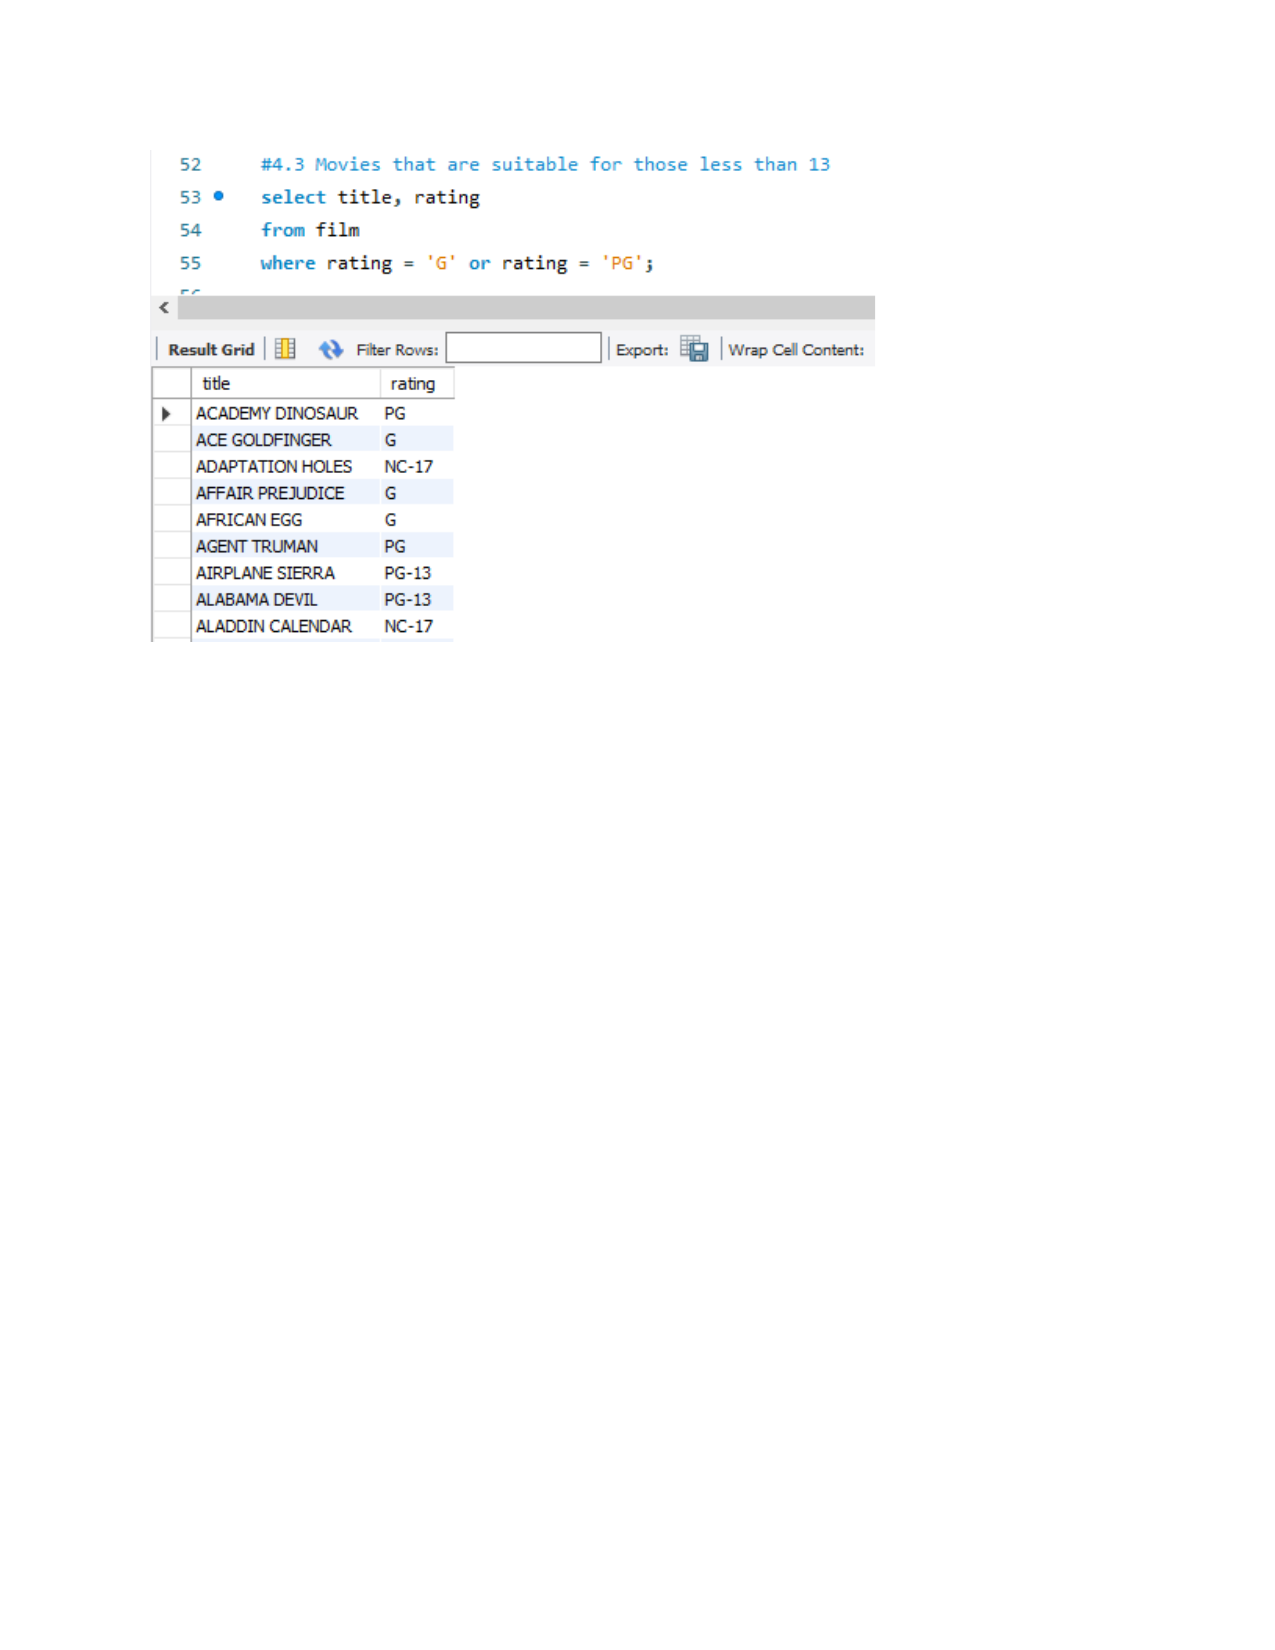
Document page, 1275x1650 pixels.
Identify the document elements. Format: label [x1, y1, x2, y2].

picture [150, 150, 876, 642]
